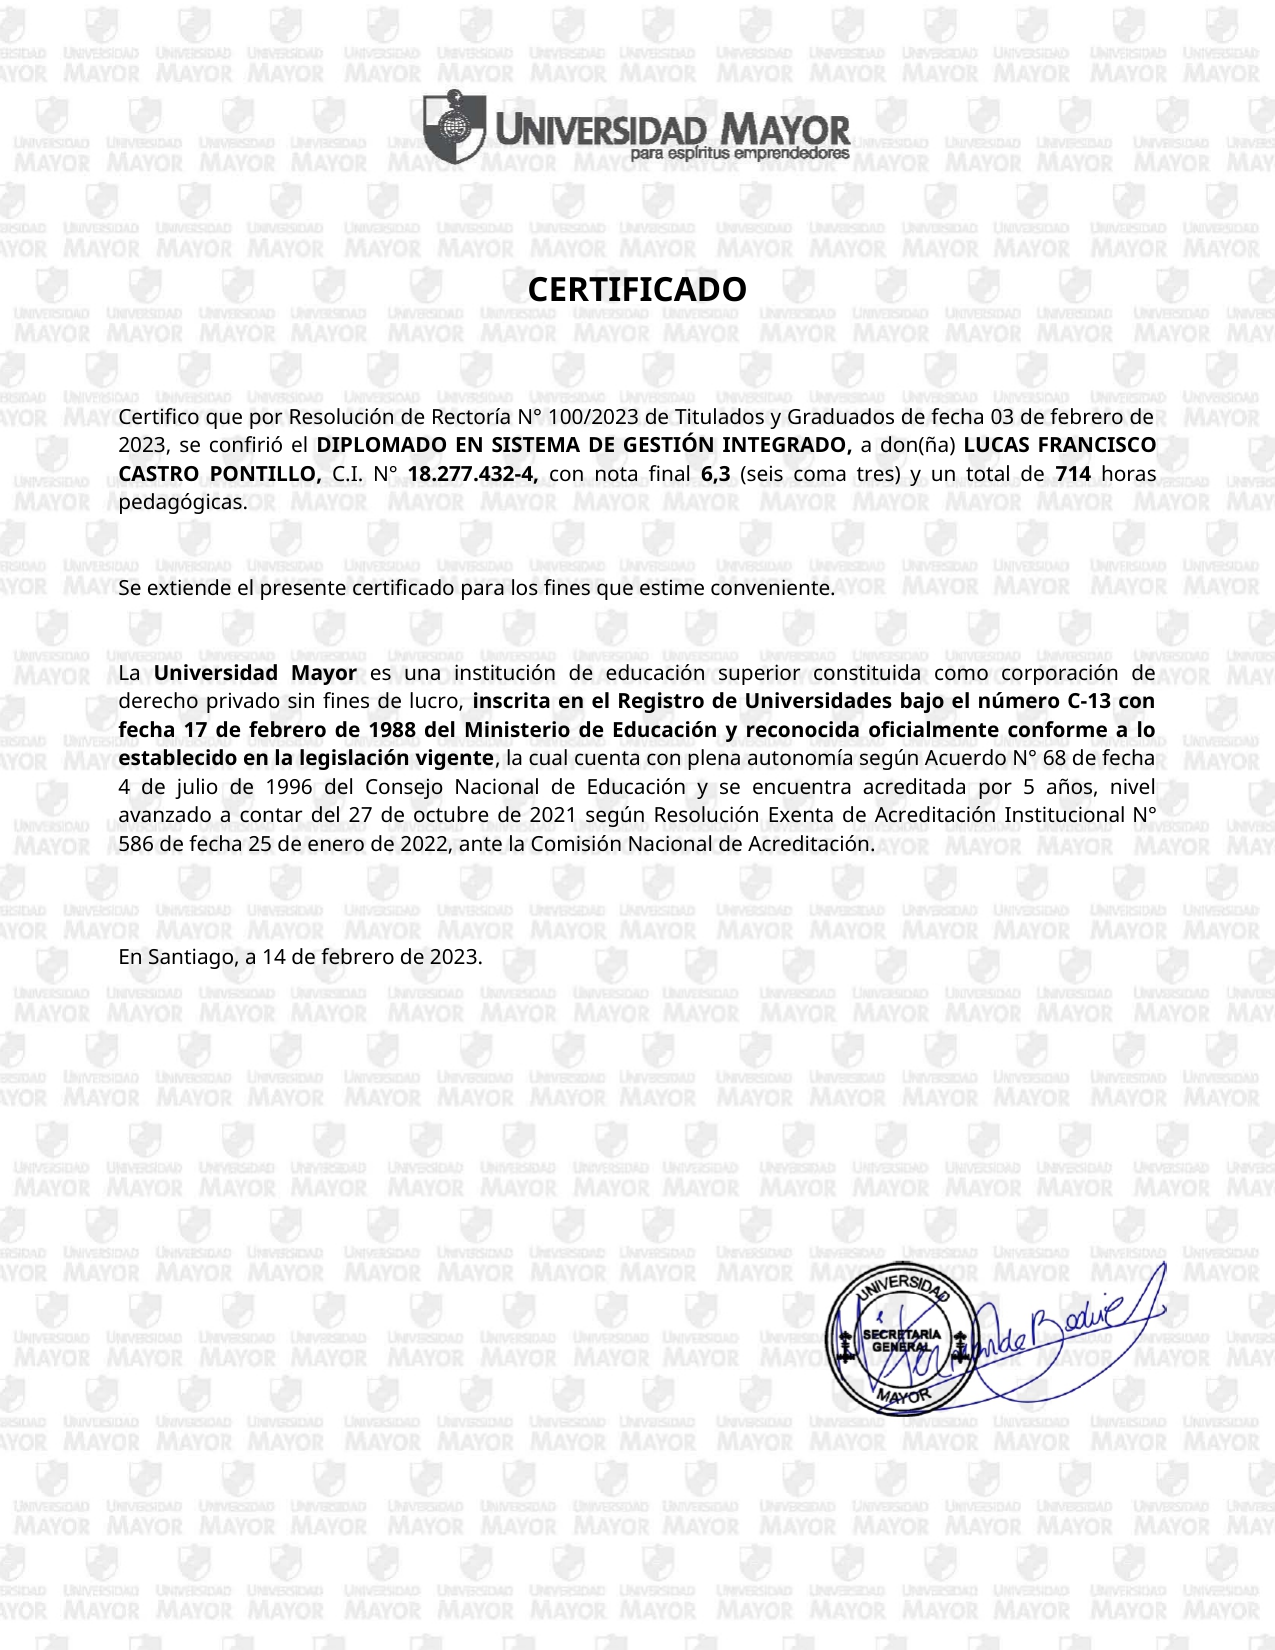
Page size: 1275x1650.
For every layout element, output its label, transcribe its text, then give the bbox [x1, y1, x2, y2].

text Se extiende el presente certificado para los fines que estime conveniente. [118, 573, 1157, 601]
text CERTIFICADO [118, 266, 1157, 311]
text En Santiago, a 14 de febrero de 2023. [118, 942, 1157, 971]
text La Universidad Mayor es una institución de educación superior constituida como corporación de derecho privado sin fines de lucro, inscrita en el Registro de Universidades bajo el número C-13 con fecha 17 de febrero de 1988 del Ministerio de Educación y reconocida oficialmente conforme a lo establecido en la legislación vigente, la cual cuenta con plena autonomía según Acuerdo N° 68 de fecha 4 de julio de 1996 del Consejo Nacional de Educación y se encuentra acreditada por 5 años, nivel avanzado a contar del 27 de octubre de 2021 según Resolución Exenta de Acreditación Institucional N° 586 de fecha 25 de enero de 2022, ante la Comisión Nacional de Acreditación. [118, 658, 1157, 857]
picture [0, 0, 1275, 1650]
text Certifico que por Resolución de Rectoría N° 100/2023 de Titulados y Graduados de fecha 03 de febrero de 2023, se confirió el DIPLOMADO EN SISTEMA DE GESTIÓN INTEGRADO, a don(ña) LUCAS FRANCISCO CASTRO PONTILLO, C.I. N° 18.277.432-4, con nota final 6,3 (seis coma tres) y un total de 714 horas pedagógicas. [118, 402, 1157, 516]
